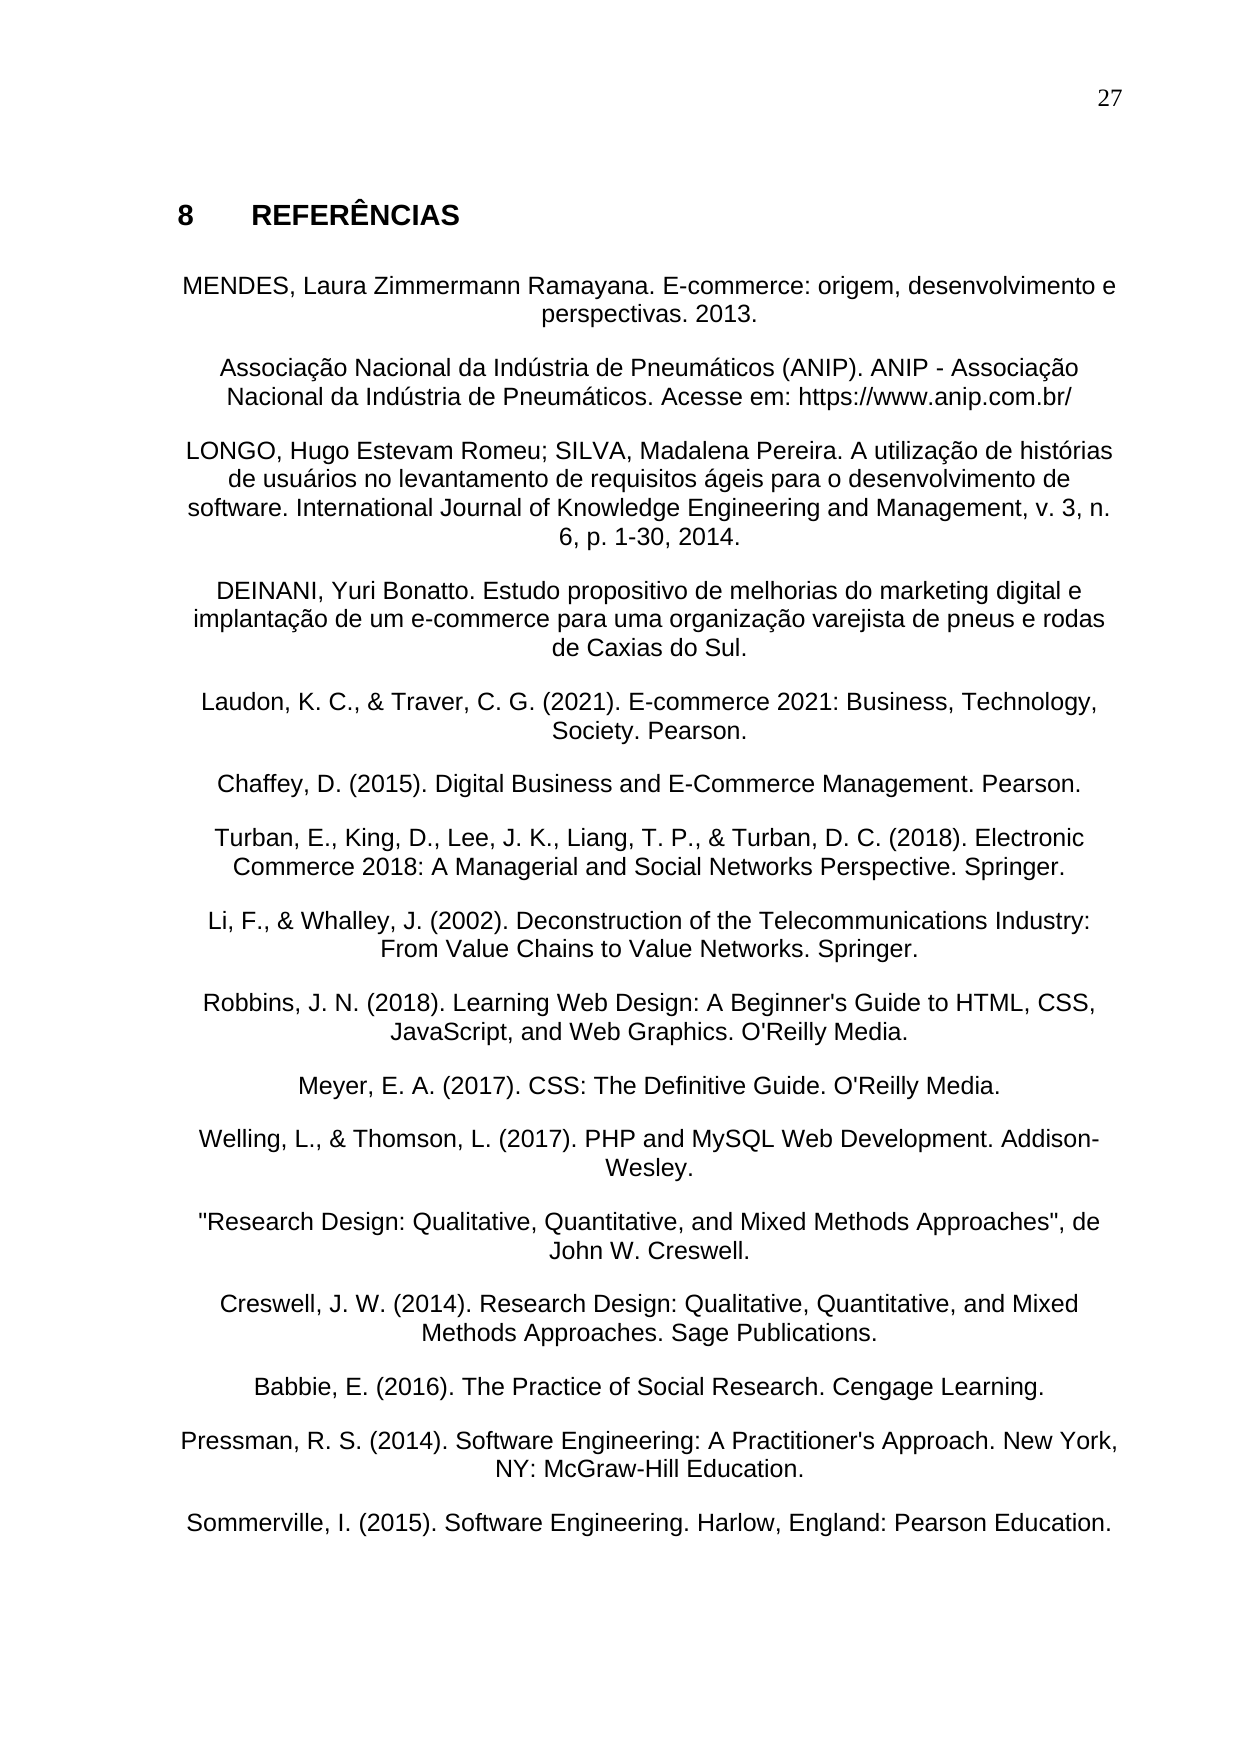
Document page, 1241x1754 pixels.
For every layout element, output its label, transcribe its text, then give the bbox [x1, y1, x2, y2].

text "Research Design: Qualitative, Quantitative, and Mixed Methods Approaches", de John W. Creswell. [177, 1207, 1122, 1264]
text DEINANI, Yuri Bonatto. Estudo propositivo de melhorias do marketing digital e implantação de um e-commerce para uma organização varejista de pneus e rodas de Caxias do Sul. [177, 576, 1122, 662]
text Pressman, R. S. (2014). Software Engineering: A Practitioner's Approach. New York, NY: McGraw-Hill Education. [177, 1426, 1122, 1483]
text Li, F., & Whalley, J. (2002). Deconstruction of the Telecommunications Industry: From Value Chains to Value Networks. Springer. [177, 906, 1122, 963]
text Meyer, E. A. (2017). CSS: The Definitive Guide. O'Reilly Media. [177, 1071, 1122, 1099]
text MENDES, Laura Zimmermann Ramayana. E-commerce: origem, desenvolvimento e perspectivas. 2013. [177, 271, 1122, 328]
text Creswell, J. W. (2014). Research Design: Qualitative, Quantitative, and Mixed Methods Approaches. Sage Publications. [177, 1289, 1122, 1347]
text Laudon, K. C., & Traver, C. G. (2021). E-commerce 2021: Business, Technology, Society. Pearson. [177, 687, 1122, 744]
text Welling, L., & Thomson, L. (2017). PHP and MySQL Web Development. Addison-Wesley. [177, 1124, 1122, 1182]
subtitle REFERÊNCIAS [177, 198, 1122, 231]
text Chaffey, D. (2015). Digital Business and E-Commerce Management. Pearson. [177, 769, 1122, 798]
text Sommerville, I. (2015). Software Engineering. Harlow, England: Pearson Education. [177, 1508, 1122, 1537]
text Associação Nacional da Indústria de Pneumáticos (ANIP). ANIP - Associação Nacional da Indústria de Pneumáticos. Acesse em: https://www.anip.com.br/ [177, 353, 1122, 411]
text Robbins, J. N. (2018). Learning Web Design: A Beginner's Guide to HTML, CSS, JavaScript, and Web Graphics. O'Reilly Media. [177, 988, 1122, 1046]
text Turban, E., King, D., Lee, J. K., Liang, T. P., & Turban, D. C. (2018). Electronic Commerce 2018: A Managerial and Social Networks Perspective. Springer. [177, 823, 1122, 881]
text LONGO, Hugo Estevam Romeu; SILVA, Madalena Pereira. A utilização de histórias de usuários no levantamento de requisitos ágeis para o desenvolvimento de software. International Journal of Knowledge Engineering and Management, v. 3, n. 6, p. 1-30, 2014. [177, 436, 1122, 551]
text Babbie, E. (2016). The Practice of Social Research. Cengage Learning. [177, 1372, 1122, 1401]
